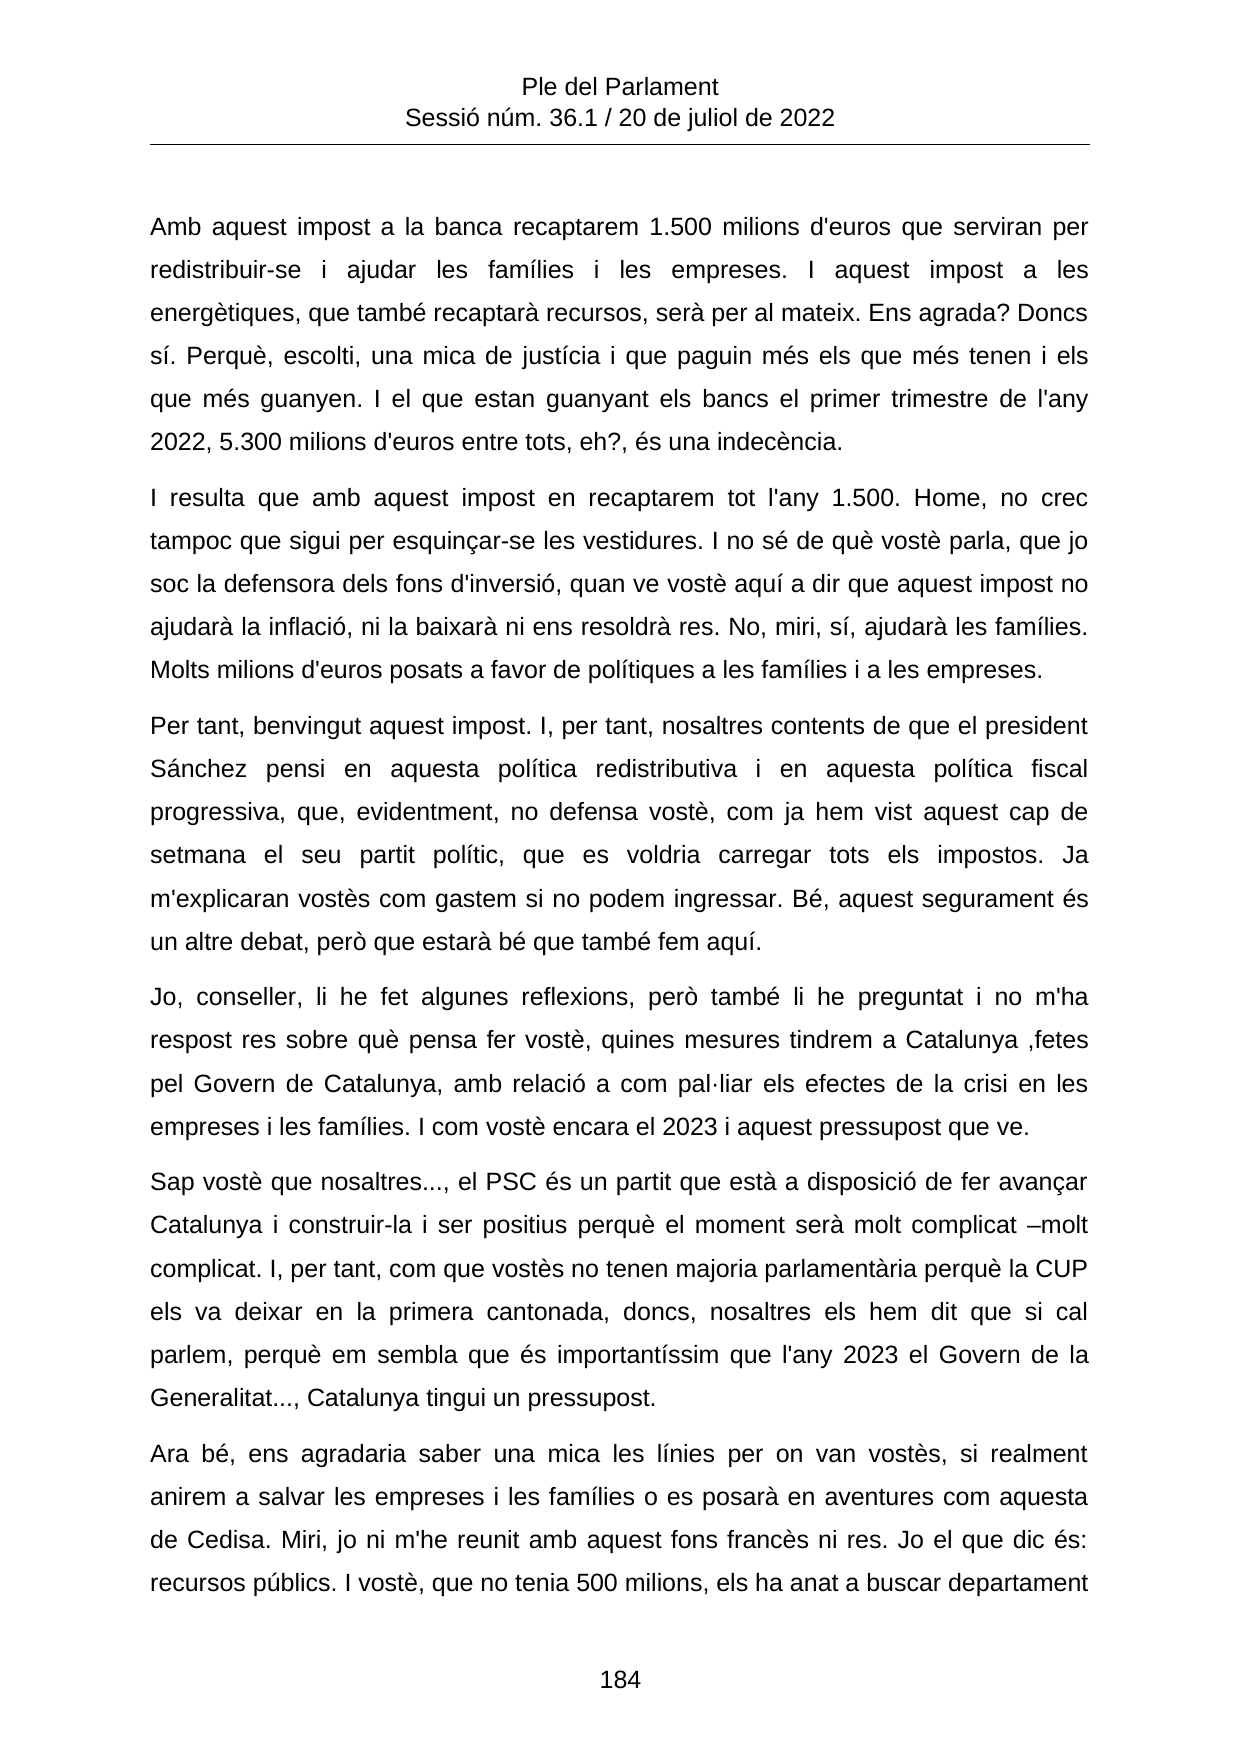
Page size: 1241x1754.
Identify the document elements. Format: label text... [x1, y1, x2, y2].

text Amb aquest impost a la banca recaptarem 1.500 milions d'euros que serviran per redistribuir-se i ajudar les famílies i les empreses. I aquest impost a les energètiques, que també recaptarà recursos, serà per al mateix. Ens agrada? Doncs sí. Perquè, escolti, una mica de justícia i que paguin més els que més tenen i els que més guanyen. I el que estan guanyant els bancs el primer trimestre de l'any 2022, 5.300 milions d'euros entre tots, eh?, és una indecència. [150, 212, 1090, 456]
text I resulta que amb aquest impost en recaptarem tot l'any 1.500. Home, no crec tampoc que sigui per esquinçar-se les vestidures. I no sé de què vostè parla, que jo soc la defensora dels fons d'inversió, quan ve vostè aquí a dir que aquest impost no ajudarà la inflació, ni la baixarà ni ens resoldrà res. No, miri, sí, ajudarà les famílies. Molts milions d'euros posats a favor de polítiques a les famílies i a les empreses. [150, 483, 1090, 684]
text Per tant, benvingut aquest impost. I, per tant, nosaltres contents de que el president Sánchez pensi en aquesta política redistributiva i en aquesta política fiscal progressiva, que, evidentment, no defensa vostè, com ja hem vist aquest cap de setmana el seu partit polític, que es voldria carregar tots els impostos. Ja m'explicaran vostès com gastem si no podem ingressar. Bé, aquest segurament és un altre debat, però que estarà bé que també fem aquí. [150, 711, 1090, 956]
text Jo, conseller, li he fet algunes reflexions, però també li he preguntat i no m'ha respost res sobre què pensa fer vostè, quines mesures tindrem a Catalunya ,fetes pel Govern de Catalunya, amb relació a com pal·liar els efectes de la crisi en les empreses i les famílies. I com vostè encara el 2023 i aquest pressupost que ve. [150, 982, 1090, 1141]
text Sap vostè que nosaltres..., el PSC és un partit que està a disposició de fer avançar Catalunya i construir-la i ser positius perquè el moment serà molt complicat –molt complicat. I, per tant, com que vostès no tenen majoria parlamentària perquè la CUP els va deixar en la primera cantonada, doncs, nosaltres els hem dit que si cal parlem, perquè em sembla que és importantíssim que l'any 2023 el Govern de la Generalitat..., Catalunya tingui un pressupost. [150, 1167, 1090, 1412]
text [150, 1439, 1090, 1597]
